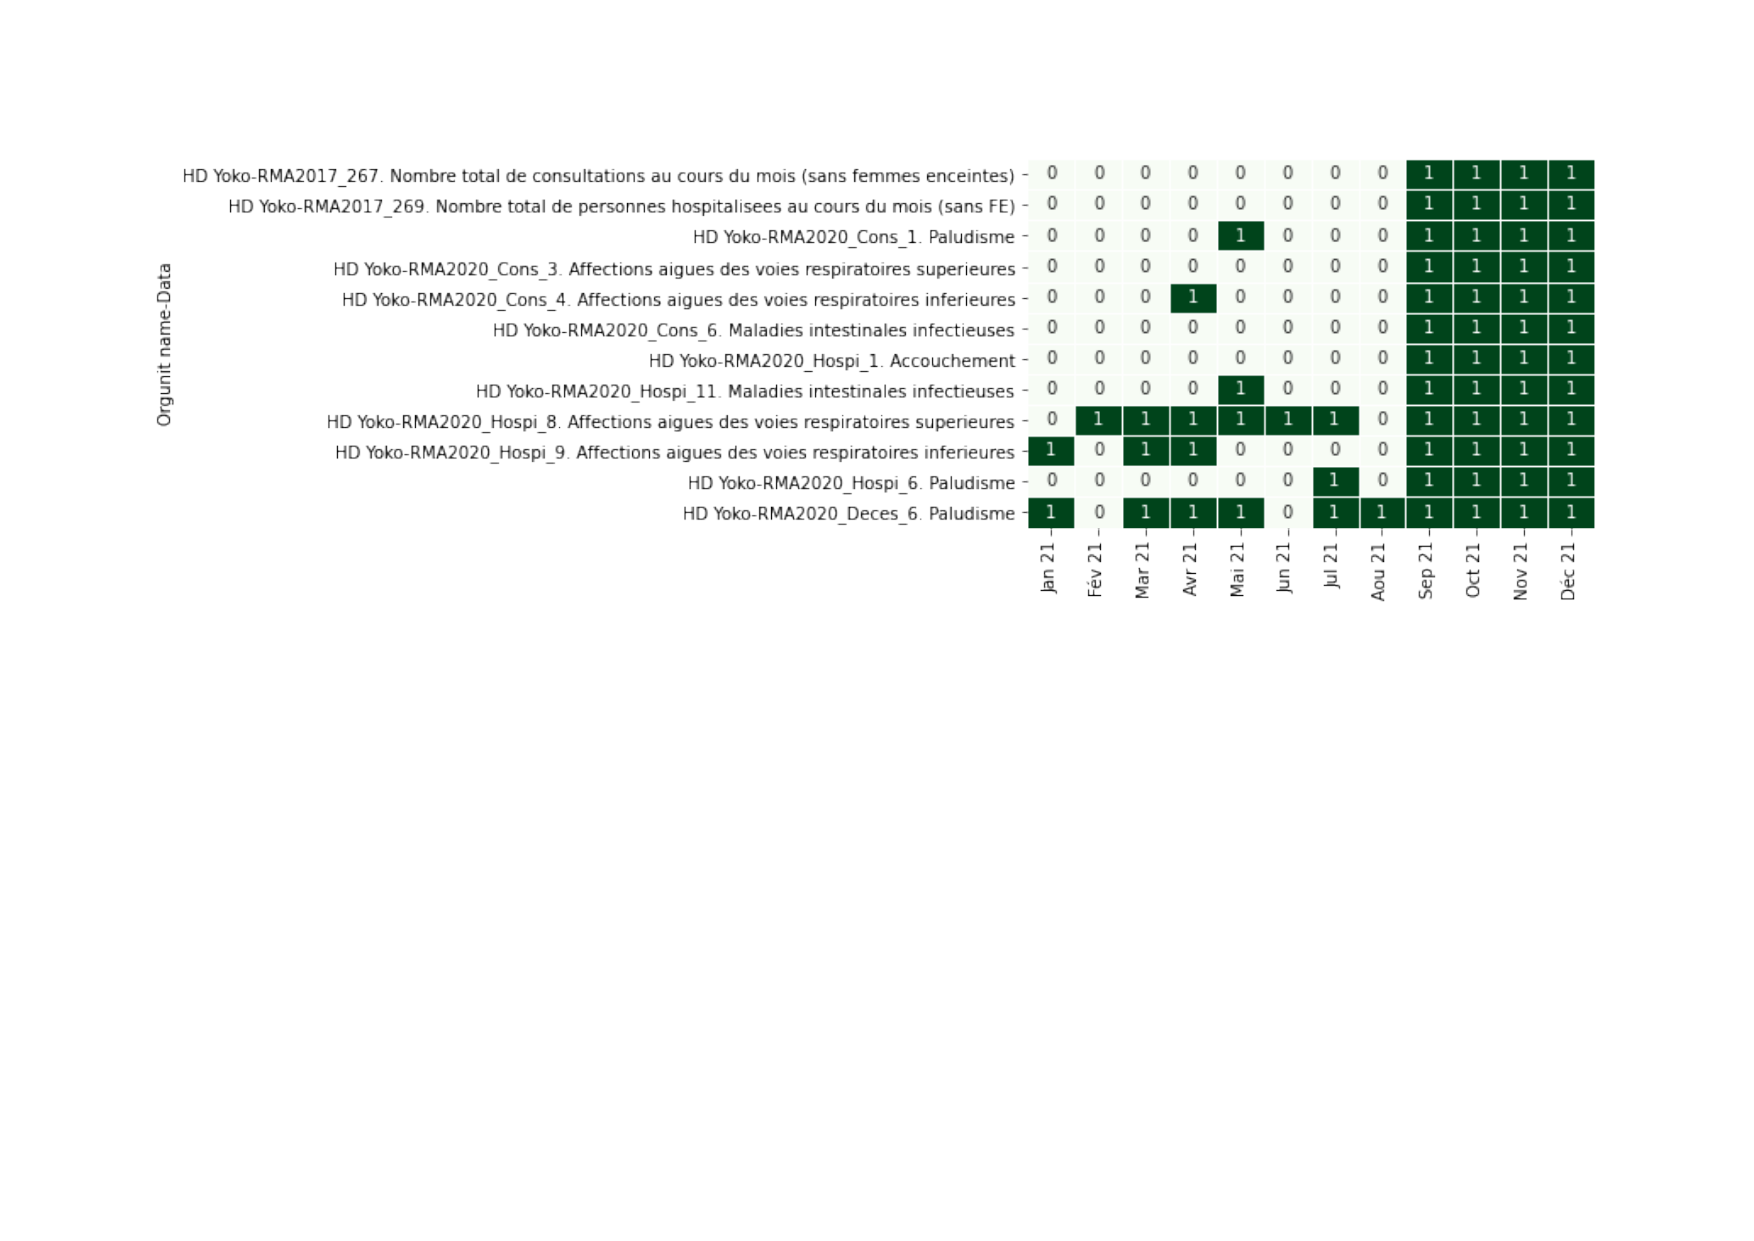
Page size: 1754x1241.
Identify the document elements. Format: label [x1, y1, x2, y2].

picture [147, 147, 1607, 612]
